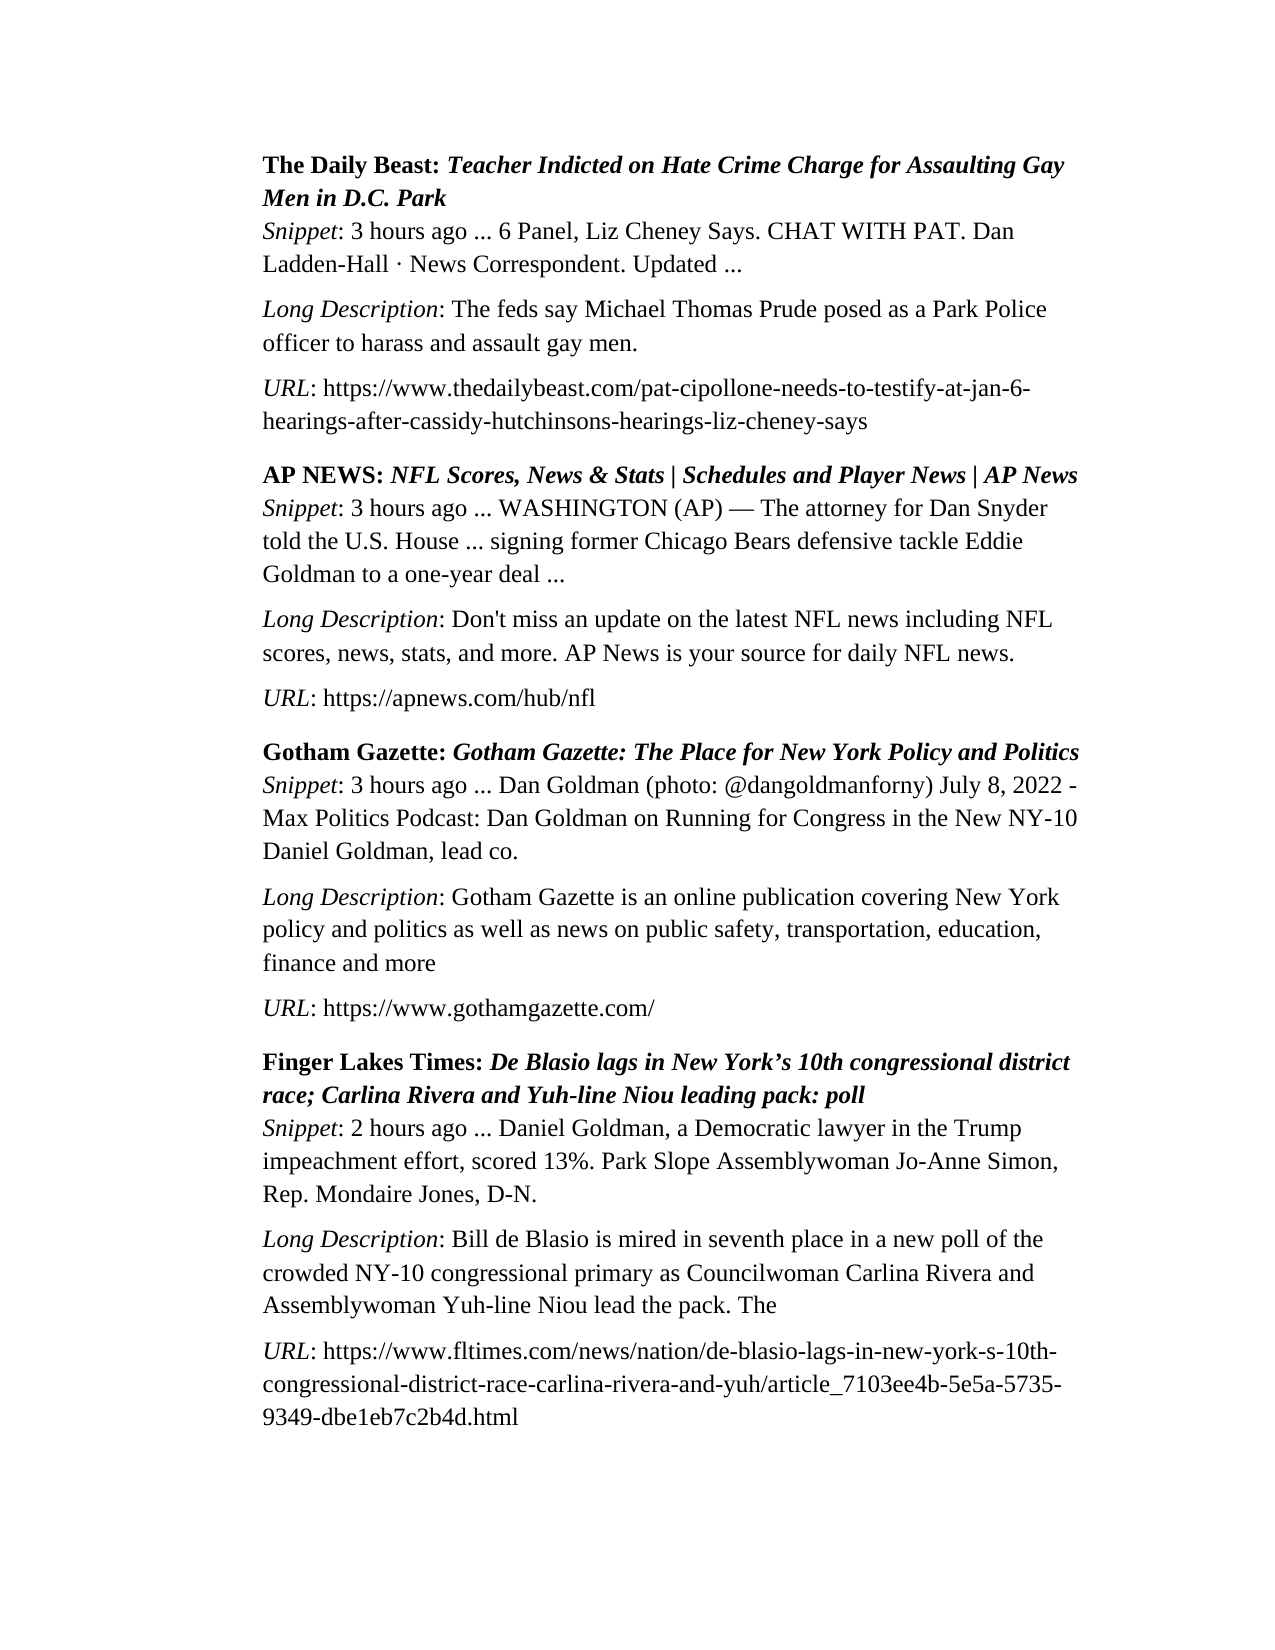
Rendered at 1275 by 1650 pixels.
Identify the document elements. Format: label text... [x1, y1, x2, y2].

text Long Description: Don't miss an update on the latest NFL news including NFL scores, news, stats, and more. AP News is your source for daily NFL news. [262, 604, 1087, 666]
text Long Description: Gotham Gazette is an online publication covering New York policy and politics as well as news on public safety, transportation, education, finance and more [262, 882, 1087, 976]
subtitle The Daily Beast: Teacher Indicted on Hate Crime Charge for Assaulting Gay Men in D.C. Park [262, 150, 1087, 212]
text URL: https://www.gothamgazette.com/ [262, 993, 1087, 1022]
text URL: https://www.thedailybeast.com/pat-cipollone-needs-to-testify-at-jan-6-hearings-after-cassidy-hutchinsons-hearings-liz-cheney-says [262, 373, 1087, 435]
text Snippet: 3 hours ago ... Dan Goldman (photo: @dangoldmanforny) July 8, 2022 - Max Politics Podcast: Dan Goldman on Running for Congress in the New NY-10 Daniel Goldman, lead co. [262, 770, 1087, 865]
text Long Description: The feds say Michael Thomas Prude posed as a Park Police officer to harass and assault gay men. [262, 294, 1087, 356]
text URL: https://apnews.com/hub/nfl [262, 683, 1087, 712]
text URL: https://www.fltimes.com/news/nation/de-blasio-lags-in-new-york-s-10th-congressional-district-race-carlina-rivera-and-yuh/article_7103ee4b-5e5a-5735-9349-dbe1eb7c2b4d.html [262, 1336, 1087, 1431]
subtitle Finger Lakes Times: De Blasio lags in New York’s 10th congressional district race; Carlina Rivera and Yuh-line Niou leading pack: poll [262, 1047, 1087, 1109]
text Long Description: Bill de Blasio is mired in seventh place in a new poll of the crowded NY-10 congressional primary as Councilwoman Carlina Rivera and Assemblywoman Yuh-line Niou lead the pack. The [262, 1224, 1087, 1319]
subtitle AP NEWS: NFL Scores, News & Stats | Schedules and Player News | AP News [262, 460, 1087, 489]
text Snippet: 3 hours ago ... WASHINGTON (AP) — The attorney for Dan Snyder told the U.S. House ... signing former Chicago Bears defensive tackle Eddie Goldman to a one-year deal ... [262, 493, 1087, 588]
subtitle Gotham Gazette: Gotham Gazette: The Place for New York Policy and Politics [262, 737, 1087, 766]
text Snippet: 2 hours ago ... Daniel Goldman, a Democratic lawyer in the Trump impeachment effort, scored 13%. Park Slope Assemblywoman Jo-Anne Simon, Rep. Mondaire Jones, D-N. [262, 1113, 1087, 1208]
text Snippet: 3 hours ago ... 6 Panel, Liz Cheney Says. CHAT WITH PAT. Dan Ladden-Hall · News Correspondent. Updated ... [262, 216, 1087, 278]
